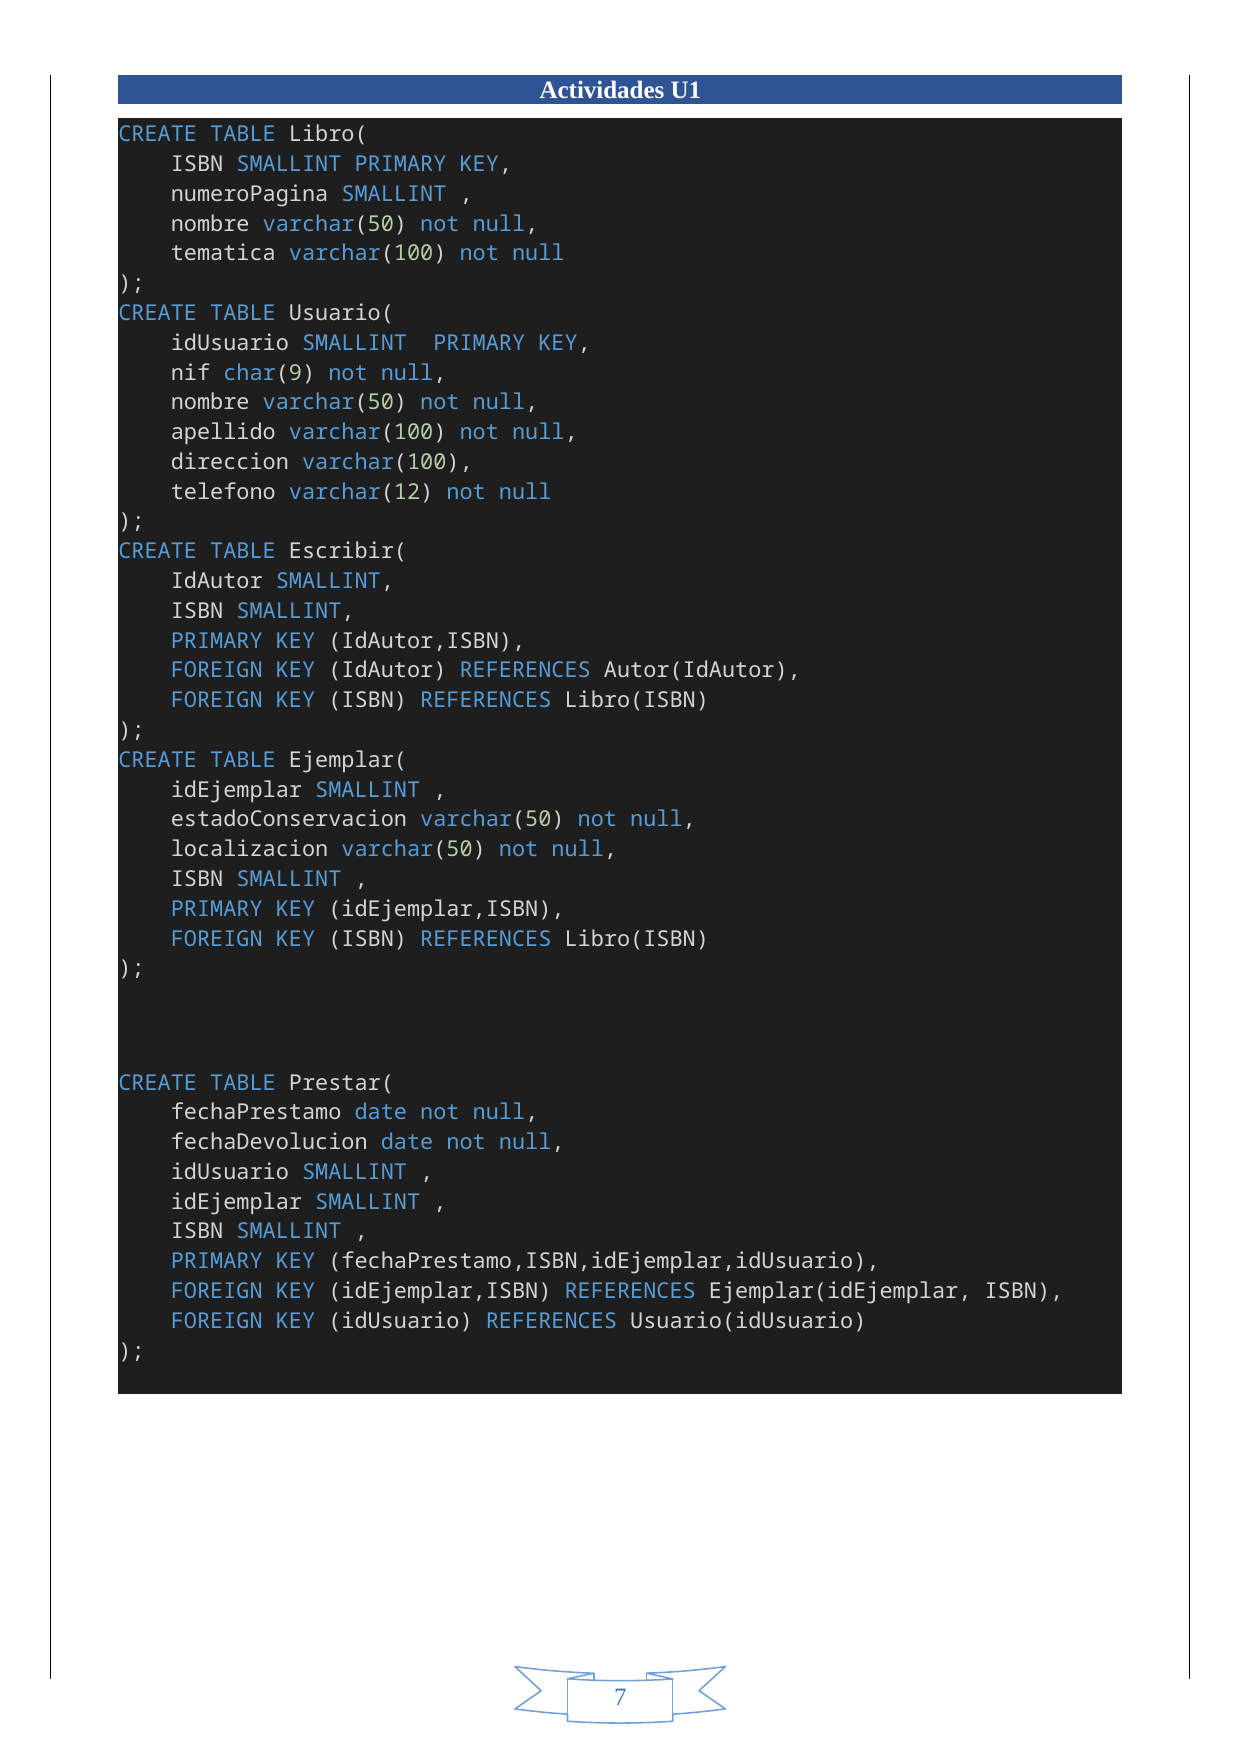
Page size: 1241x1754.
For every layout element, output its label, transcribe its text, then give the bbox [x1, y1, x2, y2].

text PRIMARY KEY (idEjemplar,ISBN), [118, 893, 1122, 922]
text nombre varchar(50) not null, [118, 386, 1122, 416]
text CREATE TABLE Escribir( [118, 535, 1122, 565]
text CREATE TABLE Prestar( [118, 1067, 1122, 1096]
text estadoConservacion varchar(50) not null, [118, 803, 1122, 833]
text idUsuario SMALLINT PRIMARY KEY, [118, 327, 1122, 356]
text CREATE TABLE Libro( [118, 118, 1122, 148]
text FOREIGN KEY (ISBN) REFERENCES Libro(ISBN) [118, 922, 1122, 952]
text ISBN SMALLINT PRIMARY KEY, [118, 148, 1122, 178]
text ); [118, 714, 1122, 744]
text fechaDevolucion date not null, [118, 1126, 1122, 1156]
text FOREIGN KEY (idEjemplar,ISBN) REFERENCES Ejemplar(idEjemplar, ISBN), [118, 1275, 1122, 1305]
text idEjemplar SMALLINT , [118, 773, 1122, 803]
text CREATE TABLE Ejemplar( [118, 744, 1122, 773]
text FOREIGN KEY (IdAutor) REFERENCES Autor(IdAutor), [118, 654, 1122, 684]
text telefono varchar(12) not null [118, 476, 1122, 505]
text ); [118, 952, 1122, 982]
text fechaPrestamo date not null, [118, 1096, 1122, 1126]
text ISBN SMALLINT , [118, 863, 1122, 893]
text ); [118, 267, 1122, 297]
text idUsuario SMALLINT , [118, 1156, 1122, 1186]
text direccion varchar(100), [118, 446, 1122, 476]
text IdAutor SMALLINT, [118, 565, 1122, 595]
text FOREIGN KEY (idUsuario) REFERENCES Usuario(idUsuario) [118, 1305, 1122, 1335]
text localizacion varchar(50) not null, [118, 833, 1122, 863]
text ); [118, 1335, 1122, 1364]
text ISBN SMALLINT, [118, 595, 1122, 624]
text tematica varchar(100) not null [118, 237, 1122, 267]
text PRIMARY KEY (fechaPrestamo,ISBN,idEjemplar,idUsuario), [118, 1245, 1122, 1275]
text numeroPagina SMALLINT , [118, 178, 1122, 207]
text ); [118, 505, 1122, 535]
text FOREIGN KEY (ISBN) REFERENCES Libro(ISBN) [118, 684, 1122, 714]
text idEjemplar SMALLINT , [118, 1186, 1122, 1216]
text PRIMARY KEY (IdAutor,ISBN), [118, 624, 1122, 654]
text nif char(9) not null, [118, 356, 1122, 386]
text CREATE TABLE Usuario( [118, 297, 1122, 327]
text nombre varchar(50) not null, [118, 207, 1122, 237]
text ISBN SMALLINT , [118, 1216, 1122, 1245]
text apellido varchar(100) not null, [118, 416, 1122, 446]
